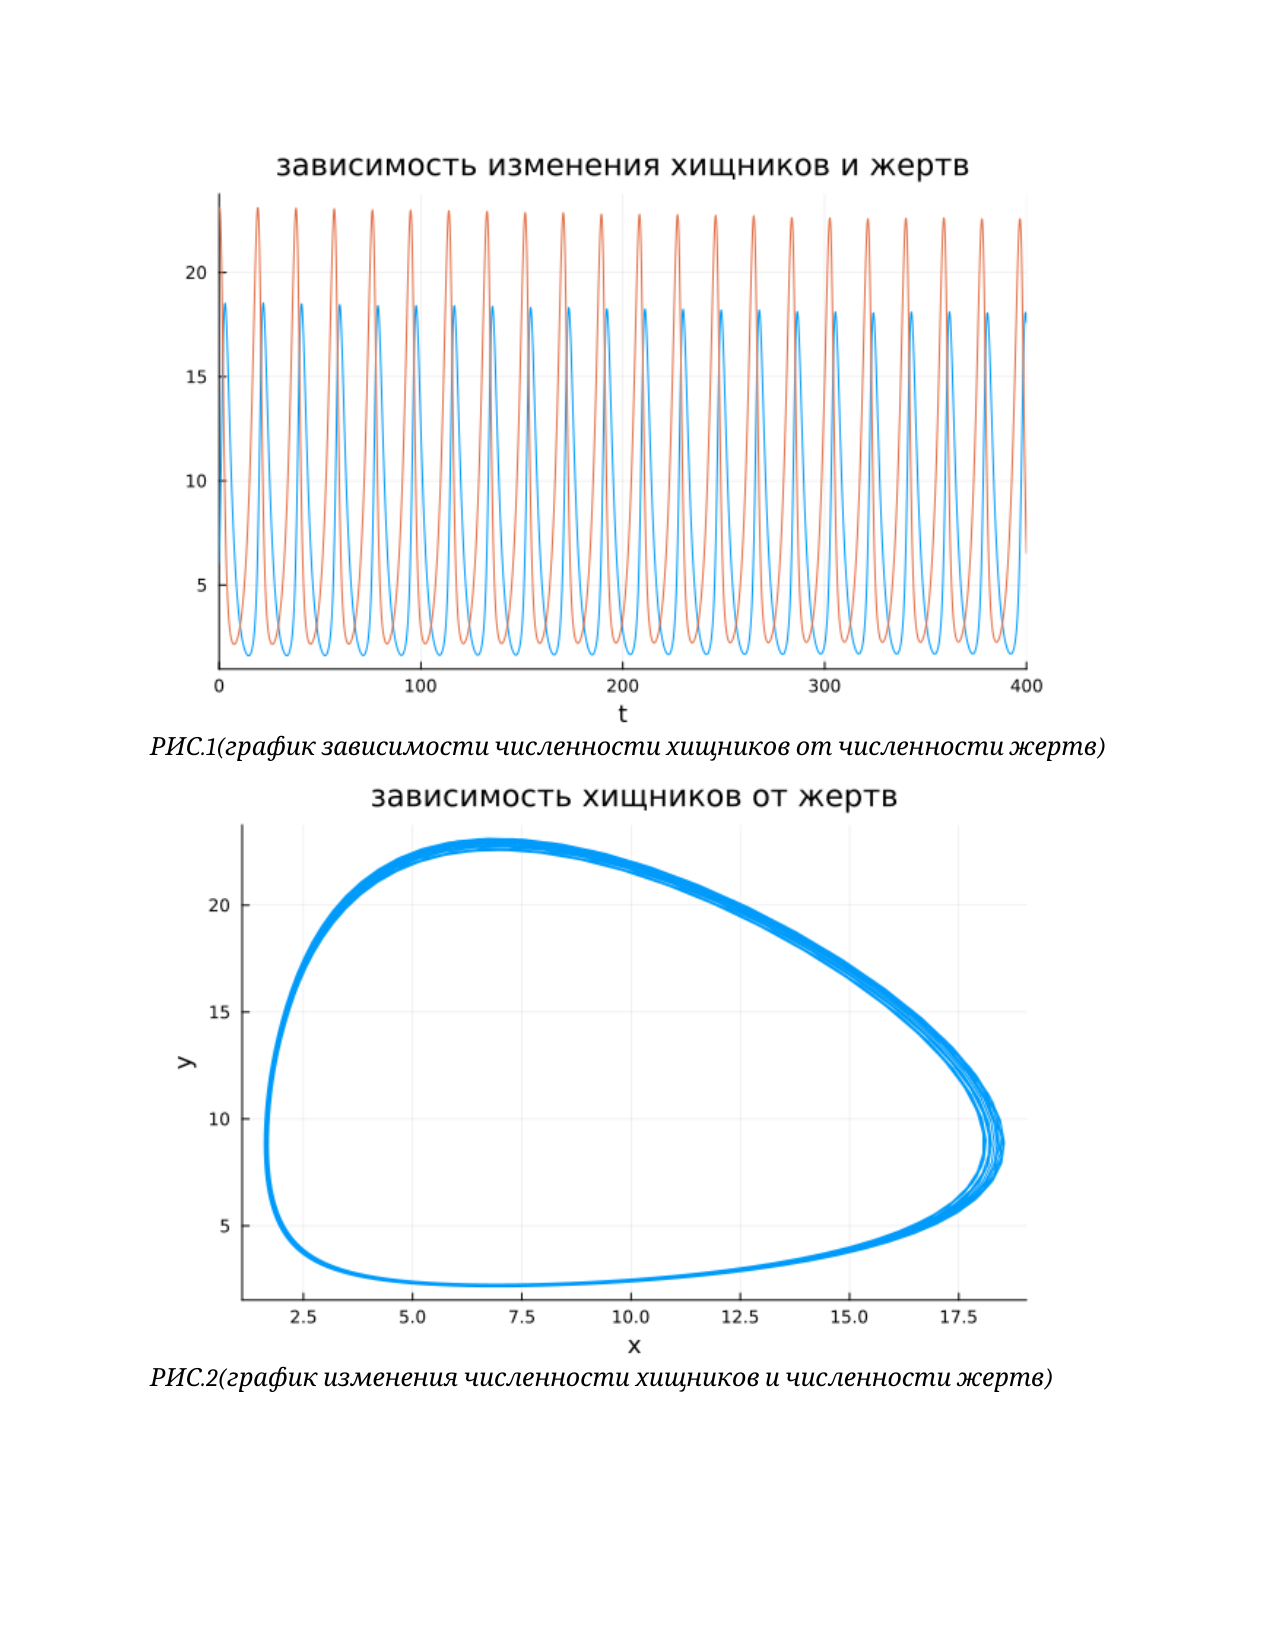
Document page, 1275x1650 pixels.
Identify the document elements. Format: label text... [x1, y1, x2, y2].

picture [168, 150, 1044, 734]
picture [168, 780, 1044, 1365]
